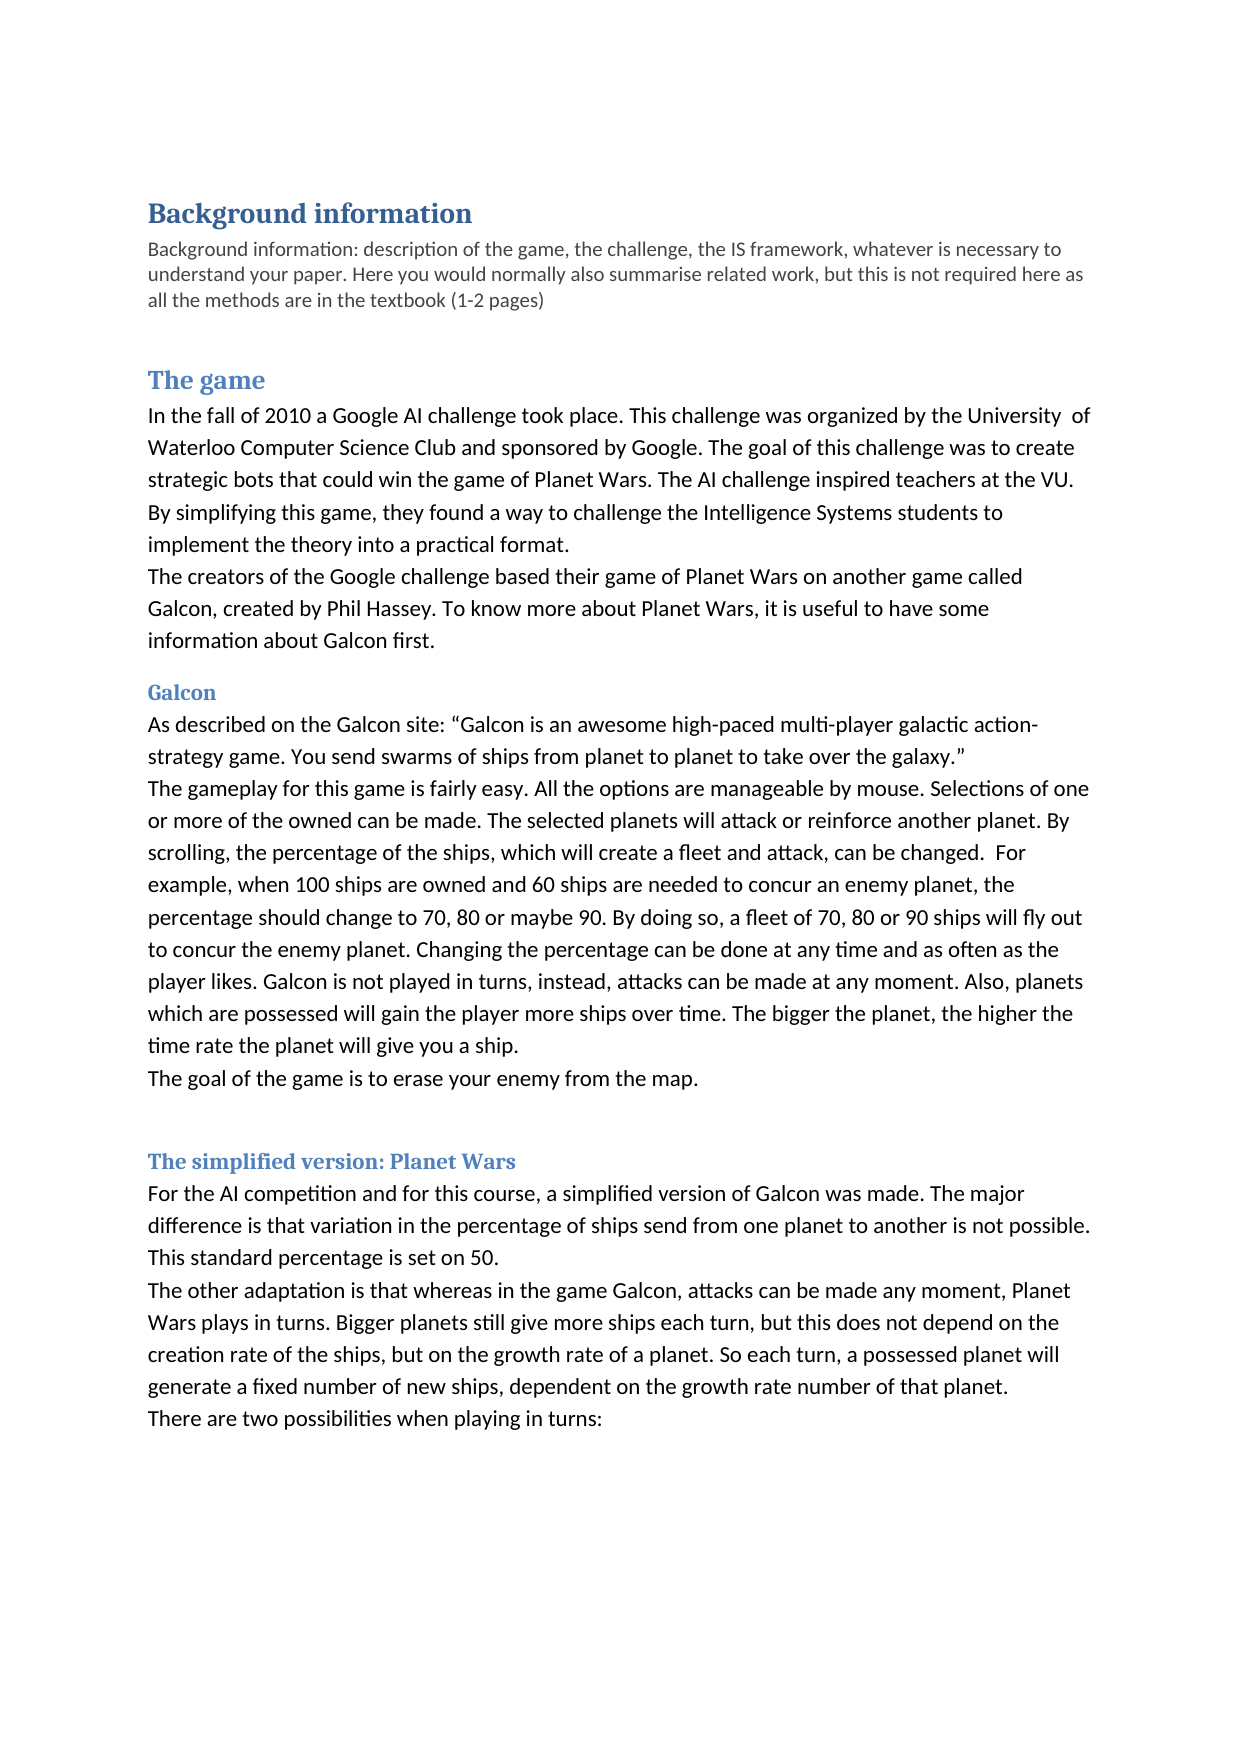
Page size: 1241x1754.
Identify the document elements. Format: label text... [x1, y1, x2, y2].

text As described on the Galcon site: “Galcon is an awesome high-paced multi-player galactic action-strategy game. You send swarms of ships from planet to planet to take over the galaxy.” [148, 710, 1093, 770]
text The creators of the Google challenge based their game of Planet Wars on another game called Galcon, created by Phil Hassey. To know more about Planet Wars, it is useful to have some information about Galcon first. [148, 562, 1093, 654]
subtitle The simplified version: Planet Wars [148, 1149, 1093, 1175]
subtitle Background information [148, 198, 1093, 231]
text The gameplay for this game is fairly easy. All the options are manageable by mouse. Selections of one or more of the owned can be made. The selected planets will attack or reinforce another planet. By scrolling, the percentage of the ships, which will create a fleet and attack, can be changed. For example, when 100 ships are owned and 60 ships are needed to concur an enemy planet, the percentage should change to 70, 80 or maybe 90. By doing so, a fleet of 70, 80 or 90 ships will fly out to concur the enemy planet. Changing the percentage can be done at any time and as often as the player likes. Galcon is not played in turns, instead, attacks can be made at any moment. Also, planets which are possessed will gain the player more ships over time. The bigger the planet, the higher the time rate the planet will give you a ship. [148, 774, 1093, 1059]
text Background information: description of the game, the challenge, the IS framework, whatever is necessary to understand your paper. Here you would normally also summarise related work, but this is not required here as all the methods are in the textbook (1-2 pages) [148, 236, 1093, 312]
text The goal of the game is to erase your enemy from the map. [148, 1064, 1093, 1092]
subtitle Galcon [148, 679, 1093, 706]
text For the AI competition and for this course, a simplified version of Galcon was made. The major difference is that variation in the percentage of ships send from one planet to another is not possible. This standard percentage is set on 50. The other adaptation is that whereas in the game Galcon, attacks can be made any moment, Planet Wars plays in turns. Bigger planets still give more ships each turn, but this does not depend on the creation rate of the ships, but on the growth rate of a planet. So each turn, a possessed planet will generate a fixed number of new ships, dependent on the growth rate number of that planet. There are two possibilities when playing in turns: [148, 1179, 1093, 1432]
text In the fall of 2010 a Google AI challenge took place. This challenge was organized by the University of Waterloo Computer Science Club and sponsored by Google. The goal of this challenge was to create strategic bots that could win the game of Planet Wars. The AI challenge inspired teachers at the VU. By simplifying this game, they found a way to challenge the Intelligence Systems students to implement the theory into a practical format. [148, 401, 1093, 558]
subtitle The game [148, 365, 1093, 397]
